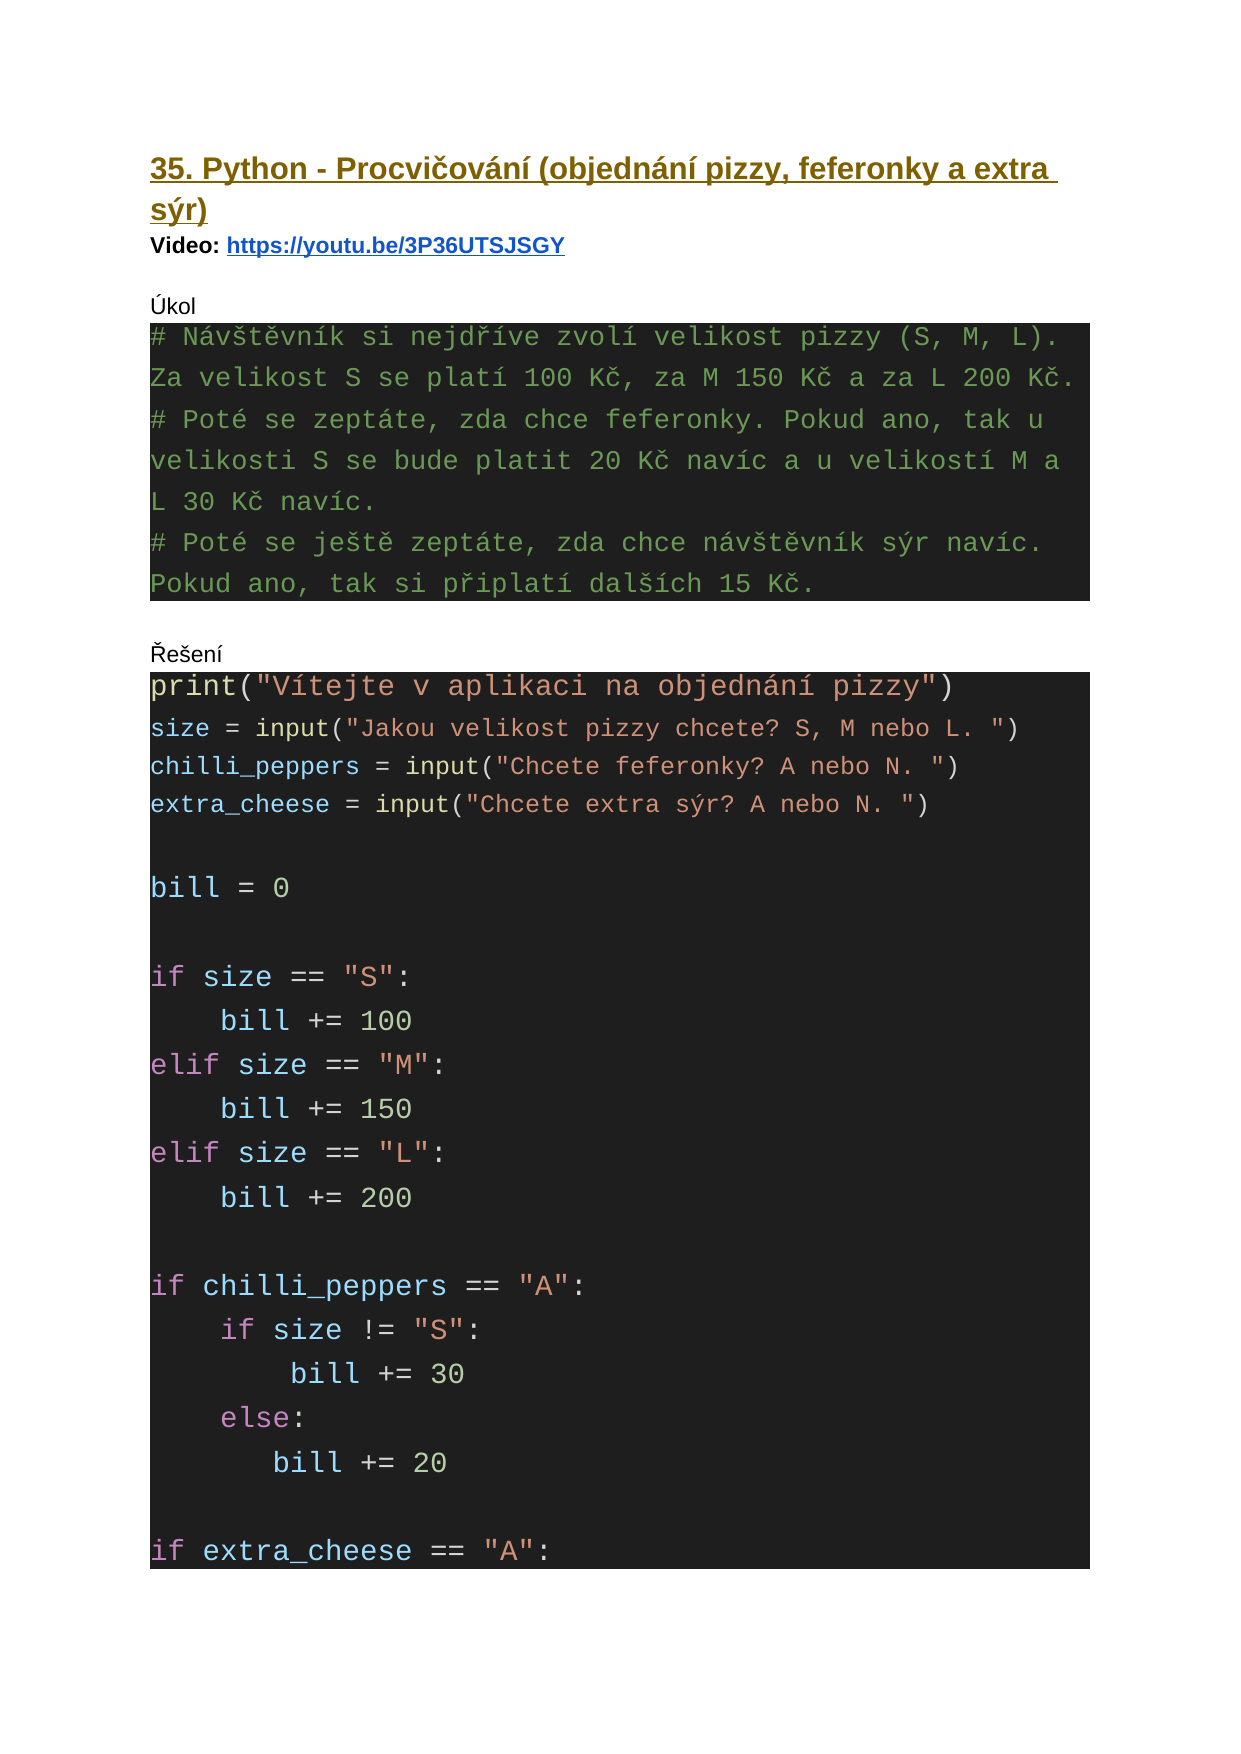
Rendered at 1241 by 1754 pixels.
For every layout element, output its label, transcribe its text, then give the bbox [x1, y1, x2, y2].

text bill = 0 [150, 874, 1090, 907]
text Úkol [150, 293, 1090, 319]
text # Návštěvník si nejdříve zvolí velikost pizzy (S, M, L). Za velikost S se platí 100 Kč, za M 150 Kč a za L 200 Kč. [150, 323, 1090, 395]
text elif size == "M": [150, 1050, 1090, 1083]
text elif size == "L": [150, 1139, 1090, 1172]
text extra_cheese = input("Chcete extra sýr? A nebo N. ") [150, 792, 1090, 820]
text if chilli_peppers == "A": [150, 1271, 1090, 1304]
text # Poté se zeptáte, zda chce feferonky. Pokud ano, tak u velikosti S se bude platit 20 Kč navíc a u velikostí M a L 30 Kč navíc. [150, 405, 1090, 518]
text Video: https://youtu.be/3P36UTSJSGY [150, 232, 1090, 259]
text if extra_cheese == "A": [150, 1536, 1090, 1569]
text bill += 30 [150, 1359, 1090, 1392]
text size = input("Jakou velikost pizzy chcete? S, M nebo L. ") [150, 716, 1090, 744]
text if size == "S": [150, 962, 1090, 995]
text chilli_peppers = input("Chcete feferonky? A nebo N. ") [150, 754, 1090, 782]
text 35. Python - Procvičování (objednání pizzy, feferonky a extra sýr) [150, 150, 1090, 227]
text print("Vítejte v aplikaci na objednání pizzy") [150, 672, 1090, 704]
text # Poté se ještě zeptáte, zda chce návštěvník sýr navíc. Pokud ano, tak si připlatí dalších 15 Kč. [150, 529, 1090, 601]
text Řešení [150, 641, 1090, 668]
text if size != "S": [150, 1315, 1090, 1348]
text else: [150, 1404, 1090, 1437]
text bill += 150 [150, 1094, 1090, 1127]
text bill += 20 [150, 1448, 1090, 1481]
text bill += 200 [150, 1183, 1090, 1216]
text bill += 100 [150, 1006, 1090, 1039]
